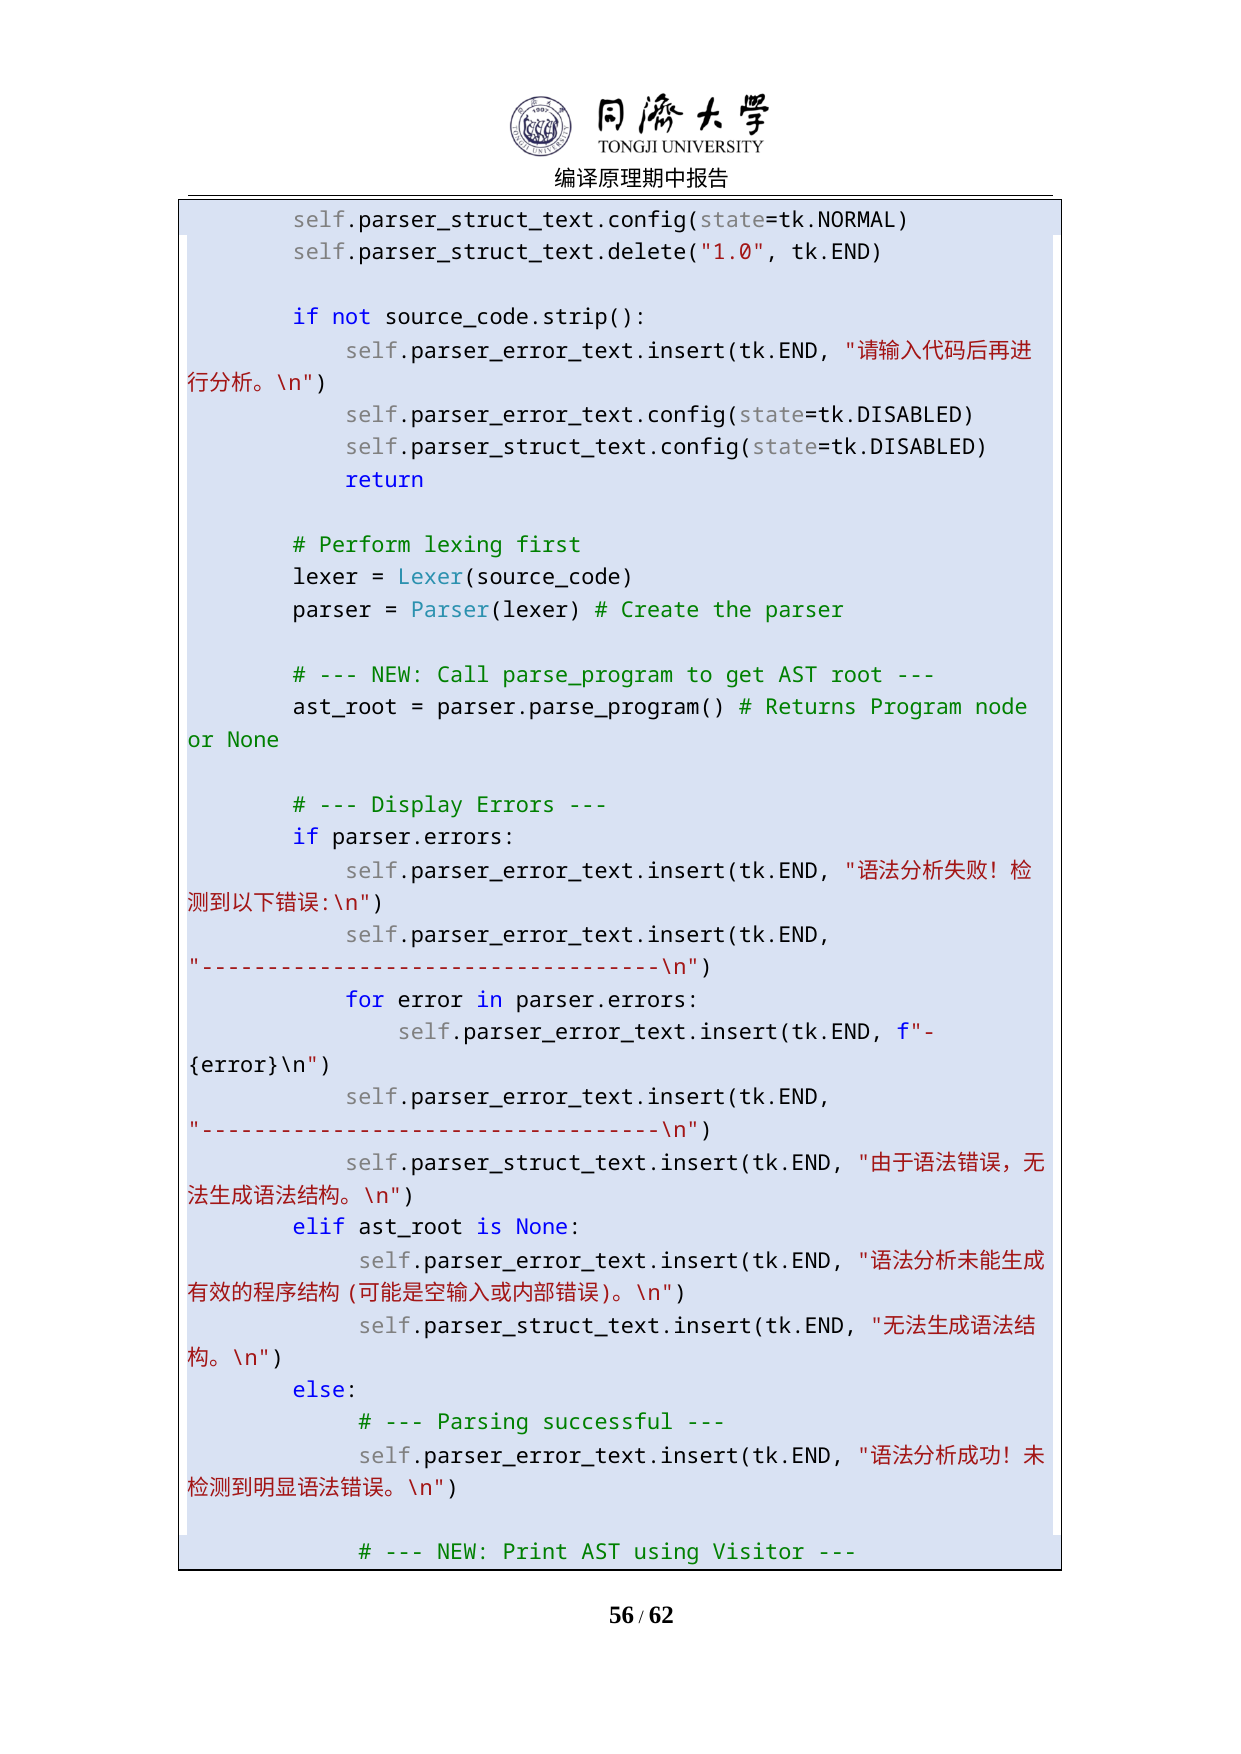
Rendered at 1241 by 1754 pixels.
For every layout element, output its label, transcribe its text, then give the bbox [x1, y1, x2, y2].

text self.parser_error_text.insert(tk.END, "请输入代码后再进行分析。\n") [187, 332, 1053, 397]
text # --- NEW: Call parse_program to get AST root --- [187, 657, 1053, 690]
text self.parser_error_text.insert(tk.END, f"- {error}\n") [187, 1015, 1053, 1080]
text self.parser_error_text.insert(tk.END, "-----------------------------------\n") [187, 1080, 1053, 1145]
text # --- Parsing successful --- [187, 1405, 1053, 1437]
text ast_root = parser.parse_program() # Returns Program node or None [187, 690, 1053, 755]
text # Perform lexing first [187, 527, 1053, 560]
text self.parser_error_text.config(state=tk.DISABLED) [187, 397, 1053, 430]
text # --- NEW: Print AST using Visitor --- [179, 1532, 1061, 1569]
text self.parser_struct_text.delete("1.0", tk.END) [187, 235, 1053, 267]
text for error in parser.errors: [187, 982, 1053, 1015]
text self.parser_struct_text.config(state=tk.NORMAL) [179, 200, 1061, 235]
text else: [187, 1372, 1053, 1405]
text self.parser_struct_text.insert(tk.END, "无法生成语法结构。\n") [187, 1307, 1053, 1372]
text self.parser_error_text.insert(tk.END, "语法分析未能生成有效的程序结构 (可能是空输入或内部错误)。\n") [187, 1242, 1053, 1307]
text self.parser_error_text.insert(tk.END, "语法分析失败！检测到以下错误:\n") [187, 852, 1053, 917]
text parser = Parser(lexer) # Create the parser [187, 592, 1053, 625]
text lexer = Lexer(source_code) [187, 560, 1053, 592]
text if not source_code.strip(): [187, 300, 1053, 332]
text if parser.errors: [187, 820, 1053, 852]
text self.parser_error_text.insert(tk.END, "-----------------------------------\n") [187, 917, 1053, 982]
text self.parser_struct_text.config(state=tk.DISABLED) [187, 430, 1053, 462]
text return [187, 462, 1053, 495]
text elif ast_root is None: [187, 1210, 1053, 1242]
picture [503, 88, 775, 161]
text self.parser_error_text.insert(tk.END, "语法分析成功！未检测到明显语法错误。\n") [187, 1437, 1053, 1502]
text self.parser_struct_text.insert(tk.END, "由于语法错误，无法生成语法结构。\n") [187, 1145, 1053, 1210]
text # --- Display Errors --- [187, 787, 1053, 820]
